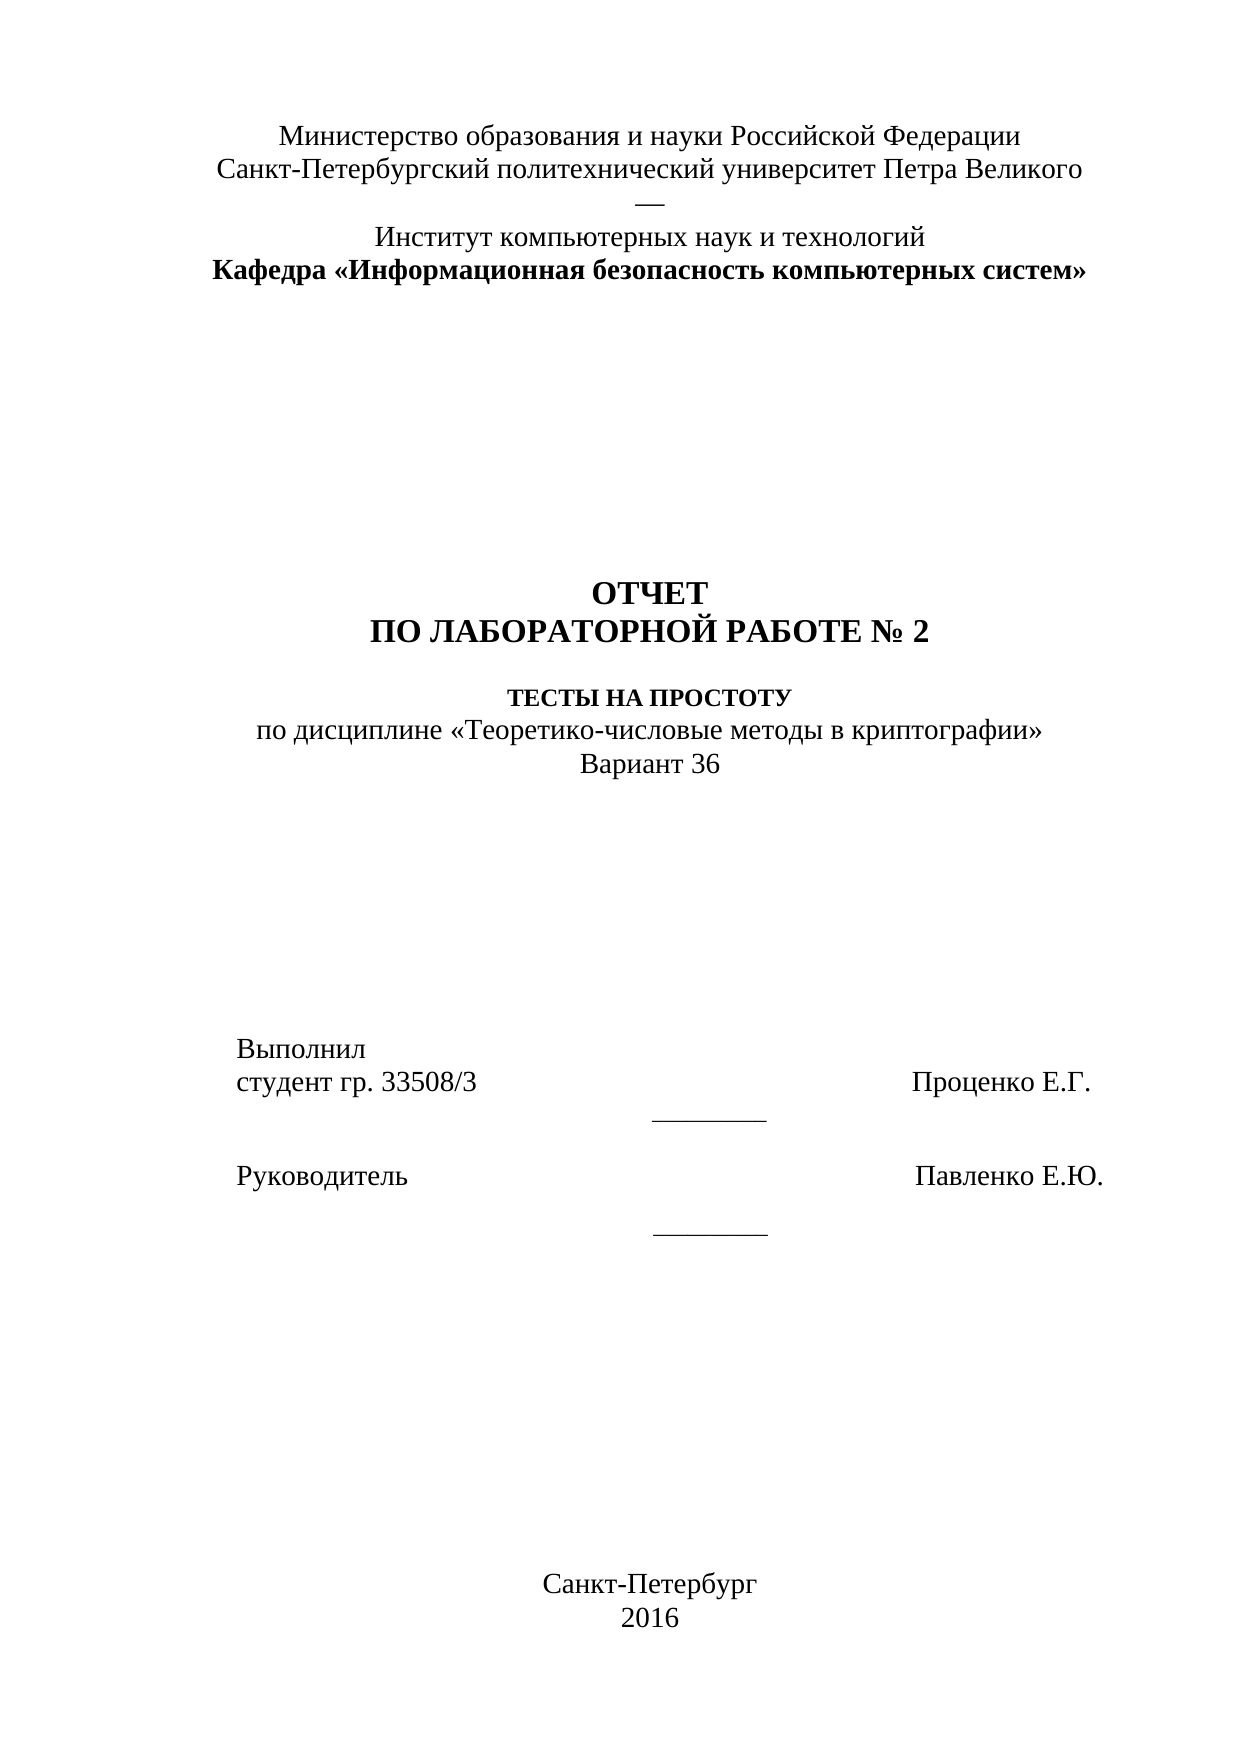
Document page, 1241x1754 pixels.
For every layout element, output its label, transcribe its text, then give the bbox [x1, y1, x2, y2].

list Министерство образования и науки Российской Федерации [177, 118, 1122, 152]
subtitle Тесты на простоту [177, 683, 1122, 712]
list Выполнил [236, 1031, 1122, 1064]
text __________ [236, 1212, 1122, 1239]
list — [177, 185, 1122, 219]
list Санкт-Петербургский политехнический университет Петра Великого [177, 152, 1122, 185]
list 2016 [177, 1600, 1122, 1633]
list по дисциплине «Теоретико-числовые методы в криптографии» [177, 712, 1122, 746]
text по лабораторной работе № 2 [177, 612, 1122, 650]
list Руководитель Павленко Е.Ю. [236, 1158, 1122, 1191]
list Кафедра «Информационная безопасность компьютерных систем» [177, 252, 1122, 286]
text ОТЧЕТ [177, 573, 1122, 612]
list Вариант 36 [177, 746, 1122, 779]
list Институт компьютерных наук и технологий [177, 219, 1122, 252]
list студент гр. 33508/3 Проценко Е.Г. [236, 1064, 1122, 1098]
list __________ [236, 1098, 1122, 1124]
list Санкт-Петербург [177, 1566, 1122, 1600]
